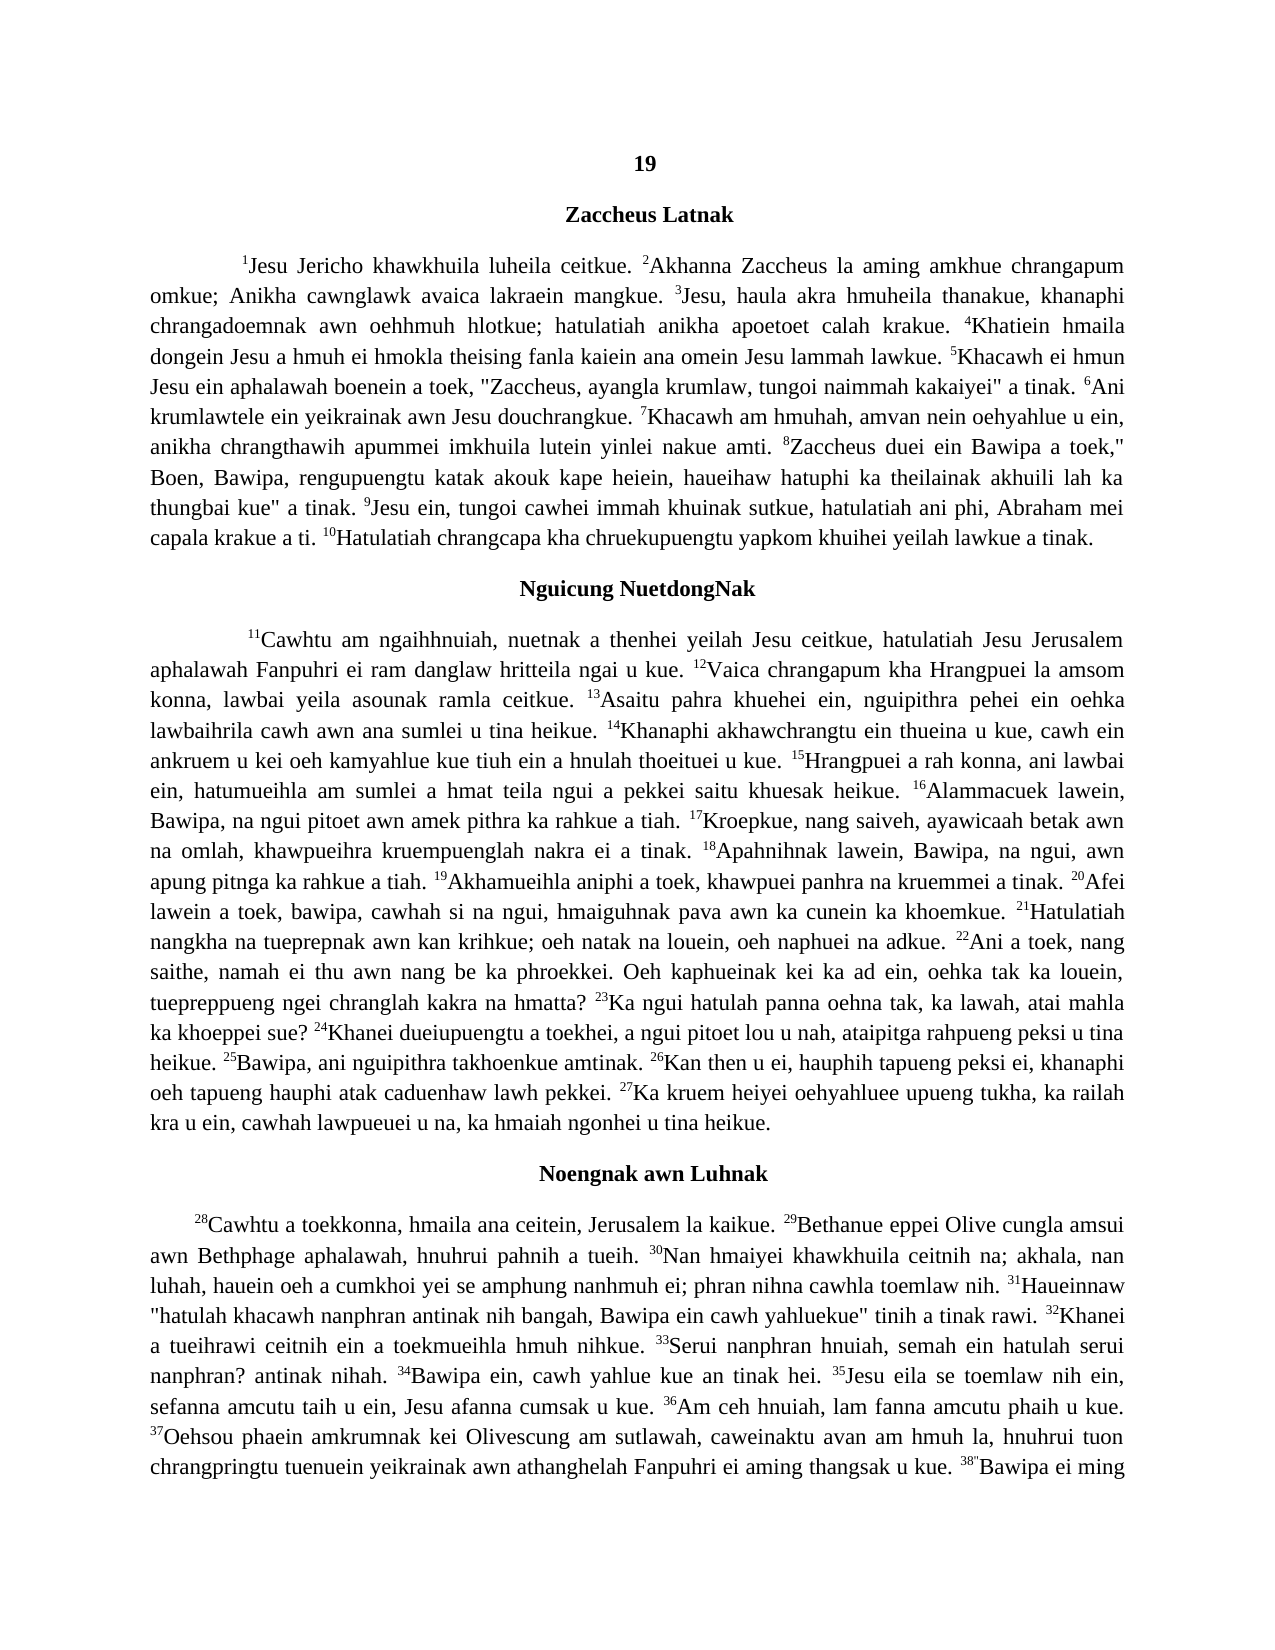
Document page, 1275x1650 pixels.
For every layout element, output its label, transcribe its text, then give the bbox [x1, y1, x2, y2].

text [150, 1211, 1125, 1479]
text Nguicung NuetdongNak [150, 575, 1125, 601]
text 19 [525, 150, 1125, 176]
text 11Cawhtu am ngaihhnuiah, nuetnak a thenhei yeilah Jesu ceitkue, hatulatiah Jesu Jerusalem aphalawah Fanpuhri ei ram danglaw hritteila ngai u kue. 12Vaica chrangapum kha Hrangpuei la amsom konna, lawbai yeila asounak ramla ceitkue. 13Asaitu pahra khuehei ein, nguipithra pehei ein oehka lawbaihrila cawh awn ana sumlei u tina heikue. 14Khanaphi akhawchrangtu ein thueina u kue, cawh ein ankruem u kei oeh kamyahlue kue tiuh ein a hnulah thoeituei u kue. 15Hrangpuei a rah konna, ani lawbai ein, hatumueihla am sumlei a hmat teila ngui a pekkei saitu khuesak heikue. 16Alammacuek lawein, Bawipa, na ngui pitoet awn amek pithra ka rahkue a tiah. 17Kroepkue, nang saiveh, ayawicaah betak awn na omlah, khawpueihra kruempuenglah nakra ei a tinak. 18Apahnihnak lawein, Bawipa, na ngui, awn apung pitnga ka rahkue a tiah. 19Akhamueihla aniphi a toek, khawpuei panhra na kruemmei a tinak. 20Afei lawein a toek, bawipa, cawhah si na ngui, hmaiguhnak pava awn ka cunein ka khoemkue. 21Hatulatiah nangkha na tueprepnak awn kan krihkue; oeh natak na louein, oeh naphuei na adkue. 22Ani a toek, nang saithe, namah ei thu awn nang be ka phroekkei. Oeh kaphueinak kei ka ad ein, oehka tak ka louein, tuepreppueng ngei chranglah kakra na hmatta? 23Ka ngui hatulah panna oehna tak, ka lawah, atai mahla ka khoeppei sue? 24Khanei dueiupuengtu a toekhei, a ngui pitoet lou u nah, ataipitga rahpueng peksi u tina heikue. 25Bawipa, ani nguipithra takhoenkue amtinak. 26Kan then u ei, hauphih tapueng peksi ei, khanaphi oeh tapueng hauphi atak caduenhaw lawh pekkei. 27Ka kruem heiyei oehyahluee upueng tukha, ka railah kra u ein, cawhah lawpueuei u na, ka hmaiah ngonhei u tina heikue. [150, 626, 1125, 1136]
text Noengnak awn Luhnak [150, 1160, 1125, 1187]
text 1Jesu Jericho khawkhuila luheila ceitkue. 2Akhanna Zaccheus la aming amkhue chrangapum omkue; Anikha cawnglawk avaica lakraein mangkue. 3Jesu, haula akra hmuheila thanakue, khanaphi chrangadoemnak awn oehhmuh hlotkue; hatulatiah anikha apoetoet calah krakue. 4Khatiein hmaila dongein Jesu a hmuh ei hmokla theising fanla kaiein ana omein Jesu lammah lawkue. 5Khacawh ei hmun Jesu ein aphalawah boenein a toek, "Zaccheus, ayangla krumlaw, tungoi naimmah kakaiyei" a tinak. 6Ani krumlawtele ein yeikrainak awn Jesu douchrangkue. 7Khacawh am hmuhah, amvan nein oehyahlue u ein, anikha chrangthawih apummei imkhuila lutein yinlei nakue amti. 8Zaccheus duei ein Bawipa a toek," Boen, Bawipa, rengupuengtu katak akouk kape heiein, haueihaw hatuphi ka theilainak akhuili lah ka thungbai kue" a tinak. 9Jesu ein, tungoi cawhei immah khuinak sutkue, hatulatiah ani phi, Abraham mei capala krakue a ti. 10Hatulatiah chrangcapa kha chruekupuengtu yapkom khuihei yeilah lawkue a tinak. [150, 252, 1125, 550]
text Zaccheus Latnak [525, 201, 1125, 227]
